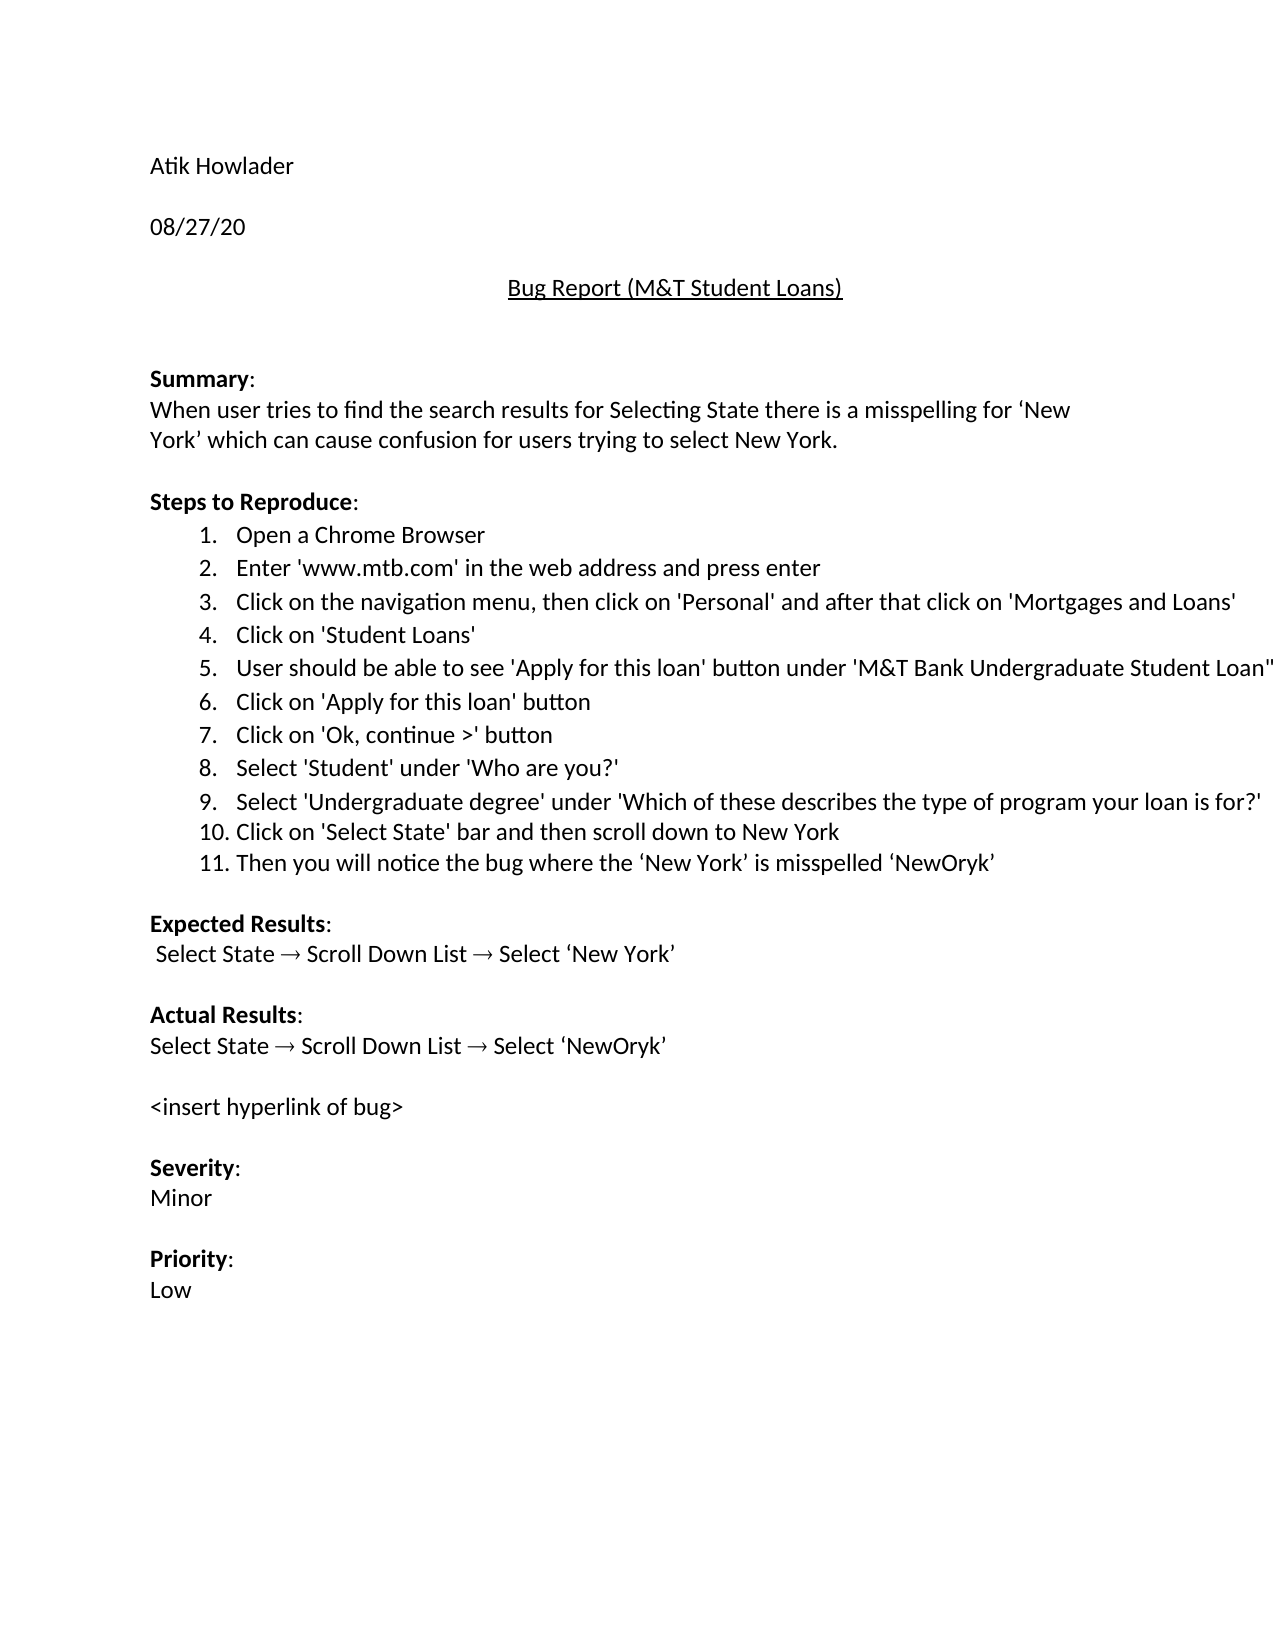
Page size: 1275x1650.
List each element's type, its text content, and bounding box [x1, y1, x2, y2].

text Expected Results: [150, 908, 1125, 938]
table_cell User should be able to see 'Apply for this loan' button under 'M&T Bank Undergraduate Student Loan" [150, 650, 1275, 683]
text Severity: [150, 1152, 1125, 1182]
text Summary: [150, 364, 1125, 394]
table_cell Click on the navigation menu, then click on 'Personal' and after that click on 'Mortgages and Loans' [150, 583, 1275, 616]
table_cell Select 'Undergraduate degree' under 'Which of these describes the type of program your loan is for?' [150, 783, 1275, 816]
text When user tries to find the search results for Selecting State there is a misspelling for ‘New York’ which can cause confusion for users trying to select New York. [150, 394, 1125, 455]
table_cell Click on 'Ok, continue >' button [150, 716, 1275, 749]
text 08/27/20 [150, 211, 1125, 242]
text <insert hyperlink of bug> [150, 1091, 1125, 1121]
table_cell Click on 'Apply for this loan' button [150, 683, 1275, 716]
text Select State Scroll Down List Select ‘NewOryk’ [150, 1030, 1125, 1060]
table_cell Enter 'www.mtb.com' in the web address and press enter [150, 550, 1275, 583]
text Steps to Reproduce: [150, 486, 1125, 516]
text Low [150, 1274, 1125, 1304]
text Minor [150, 1182, 1125, 1213]
text Actual Results: [150, 999, 1125, 1030]
table_cell Click on 'Select State' bar and then scroll down to New York Then you will notice the bug where the ‘New York’ is misspelled ‘NewOryk’ [150, 816, 1275, 877]
table_cell Select 'Student' under 'Who are you?' [150, 750, 1275, 783]
text Atik Howlader [150, 150, 1125, 181]
text Bug Report (M&T Student Loans) [150, 272, 1125, 303]
table_header Open a Chrome Browser [150, 516, 1275, 549]
table_cell Click on 'Student Loans' [150, 616, 1275, 649]
text Priority: [150, 1243, 1125, 1274]
text Select State Scroll Down List Select ‘New York’ [150, 938, 1125, 969]
